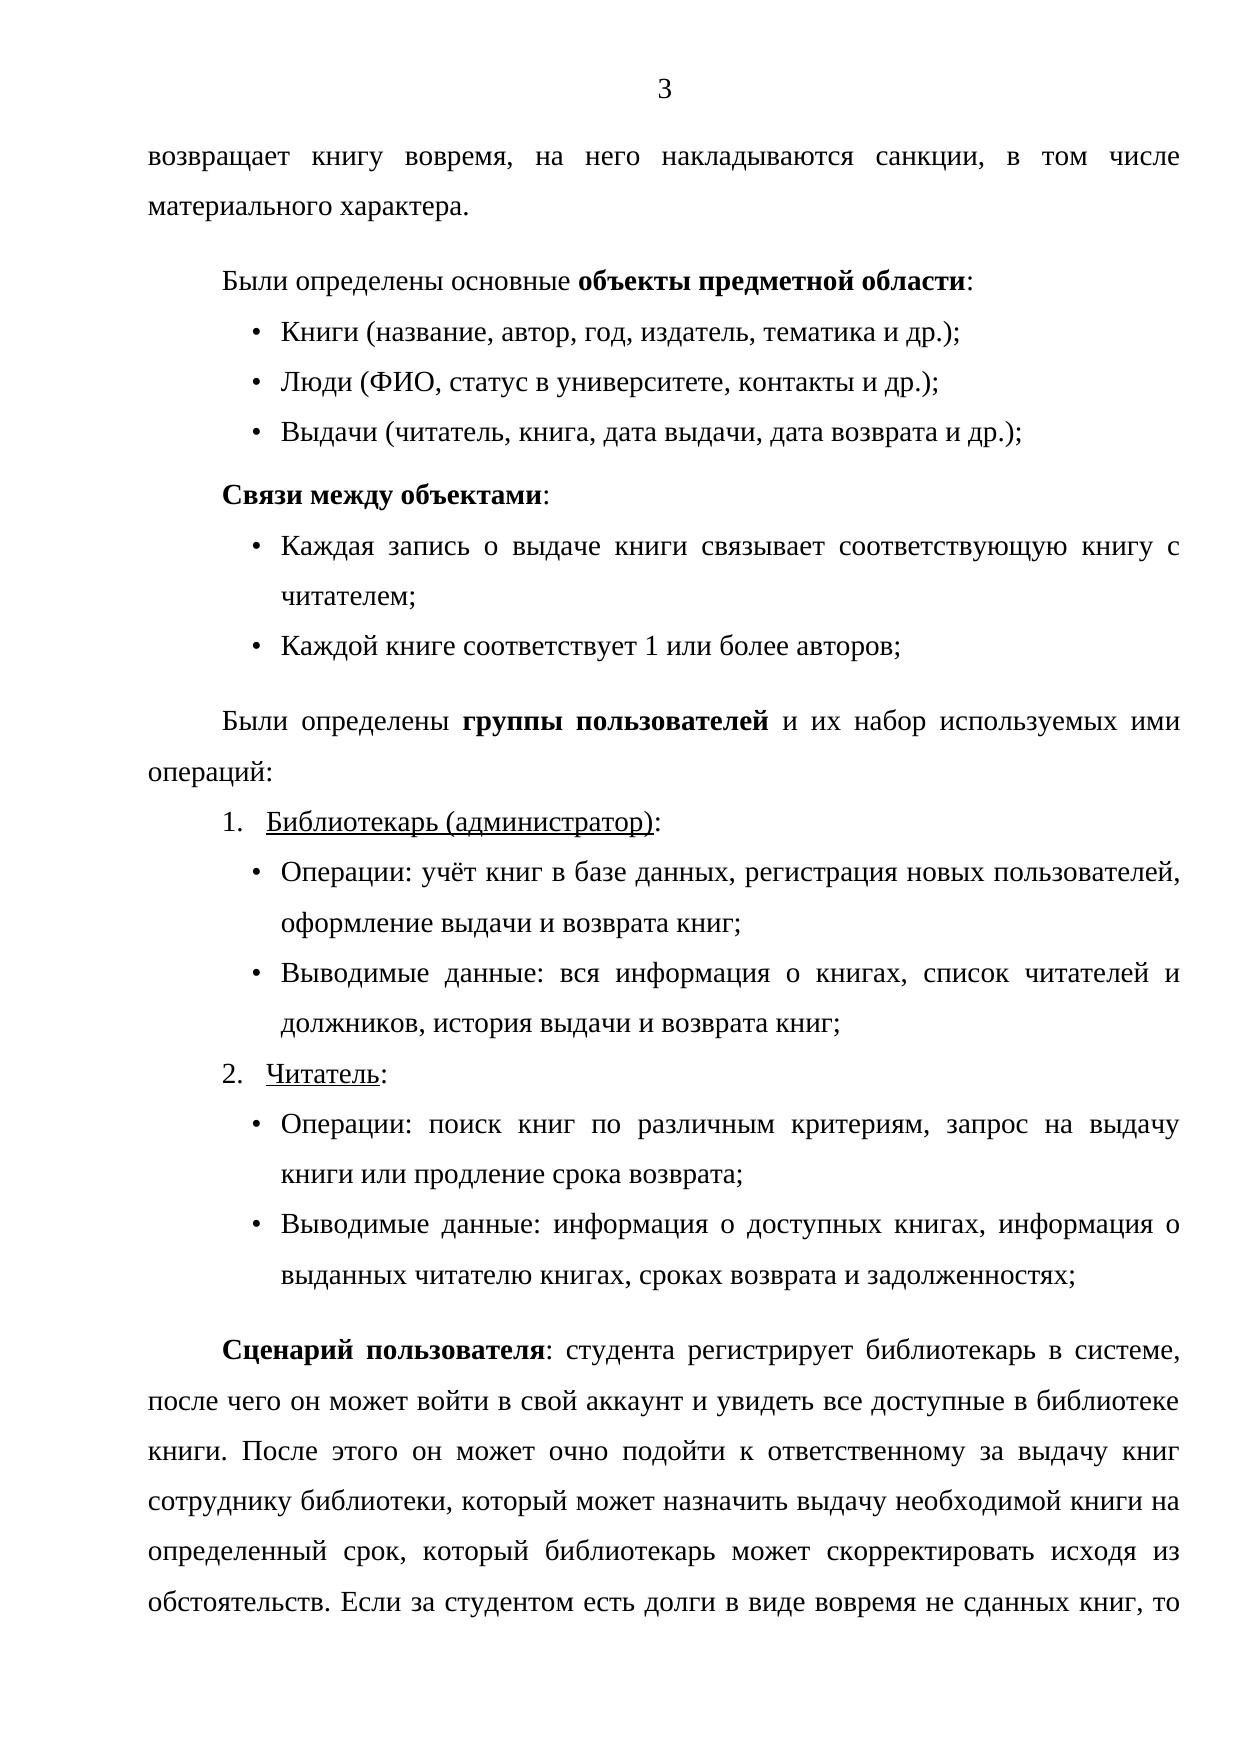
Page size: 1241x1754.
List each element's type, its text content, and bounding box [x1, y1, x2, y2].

list Выводимые данные: вся информация о книгах, список читателей и должников, история выдачи и возврата книг; [251, 955, 1181, 1039]
text 1. Библиотекарь (администратор): [222, 804, 1181, 838]
list Люди (ФИО, статус в университете, контакты и др.); [251, 364, 1181, 398]
text Связи между объектами: [148, 477, 1181, 511]
text Были определены основные объекты предметной области: [148, 263, 1181, 297]
text Были определены группы пользователей и их набор используемых ими операций: [148, 703, 1181, 787]
list Операции: учёт книг в базе данных, регистрация новых пользователей, оформление выдачи и возврата книг; [251, 854, 1181, 938]
text 2. Читатель: [222, 1056, 1181, 1089]
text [148, 138, 1181, 222]
list Выдачи (читатель, книга, дата выдачи, дата возврата и др.); [251, 414, 1181, 448]
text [148, 1332, 1181, 1617]
text • Каждой книге соответствует 1 или более авторов; [251, 628, 1181, 662]
text • Каждая запись о выдаче книги связывает соответствующую книгу с читателем; [251, 528, 1181, 611]
list Операции: поиск книг по различным критериям, запрос на выдачу книги или продление срока возврата; [251, 1106, 1181, 1190]
list Выводимые данные: информация о доступных книгах, информация о выданных читателю книгах, сроках возврата и задолженностях; [251, 1207, 1181, 1291]
list Книги (название, автор, год, издатель, тематика и др.); [251, 314, 1181, 347]
